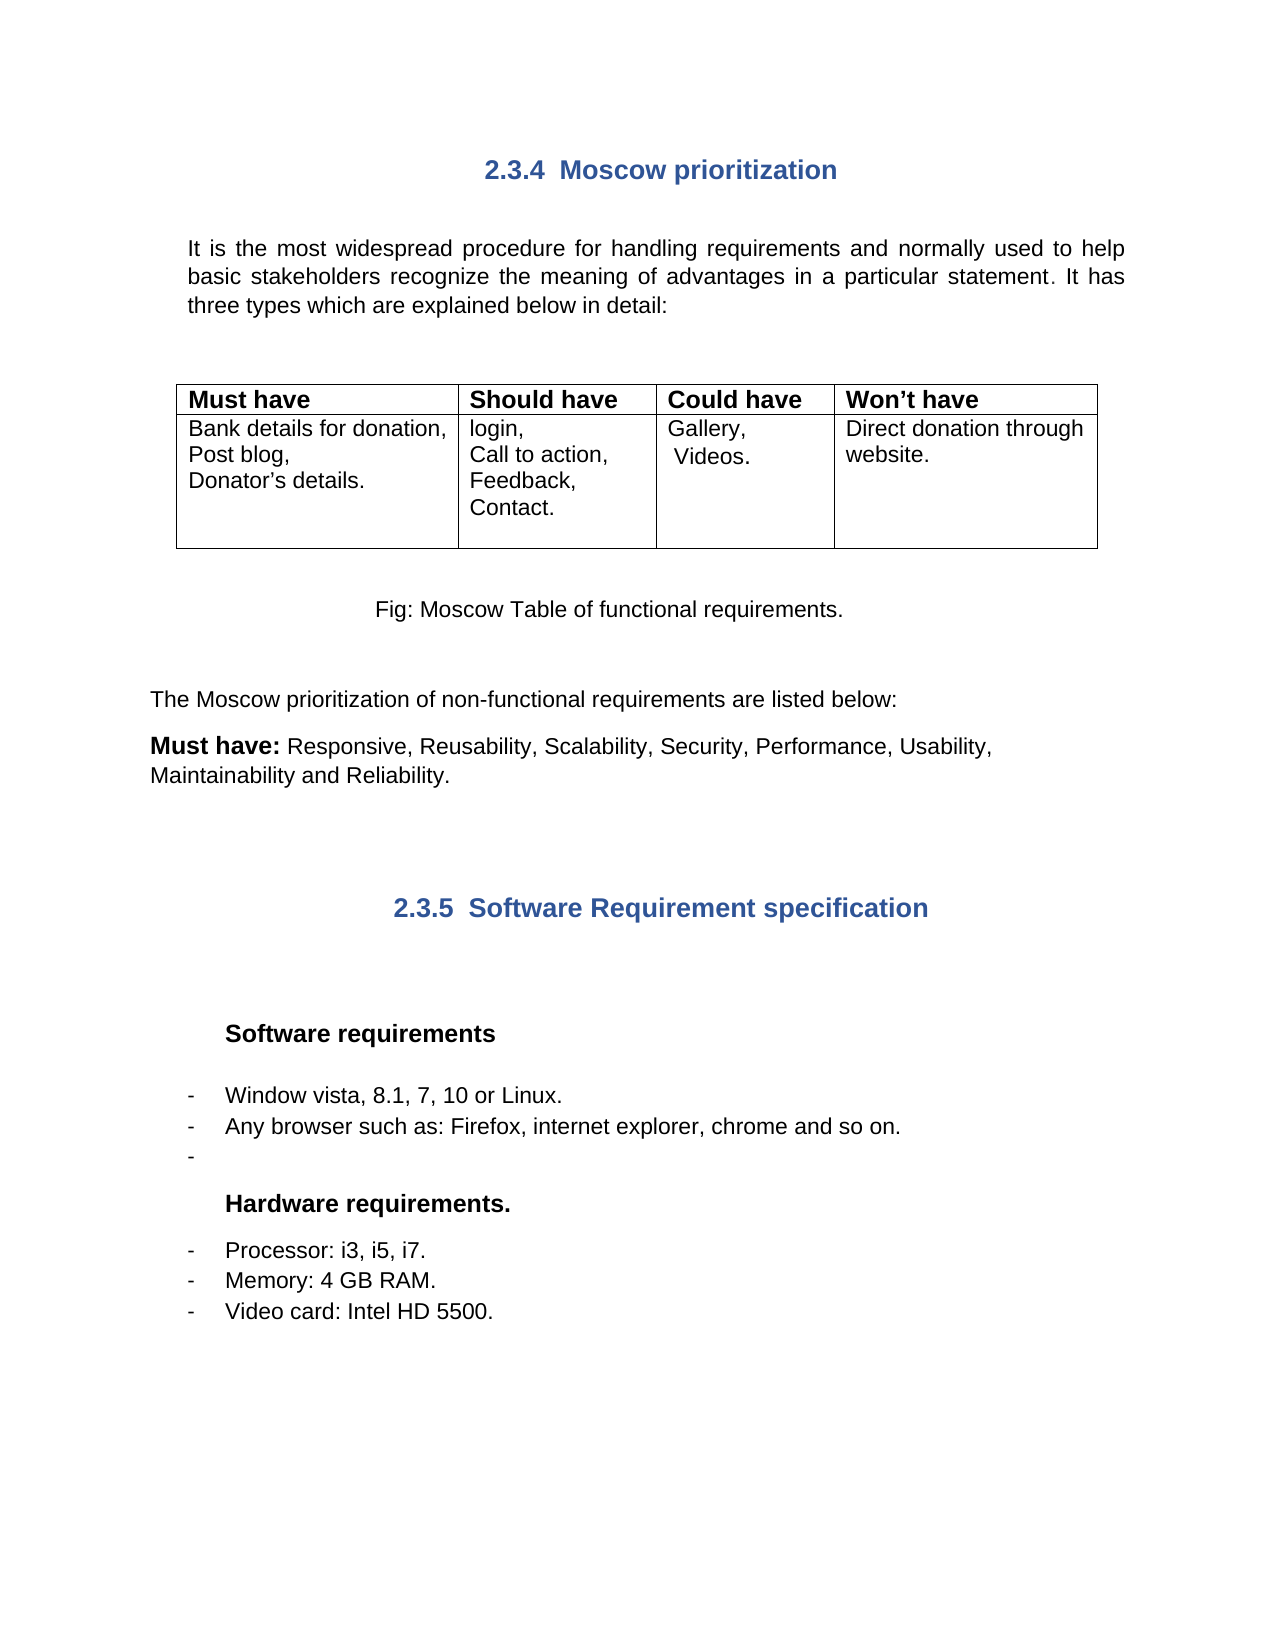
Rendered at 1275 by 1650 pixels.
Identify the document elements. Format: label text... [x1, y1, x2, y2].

text Must have: Responsive, Reusability, Scalability, Security, Performance, Usability, Maintainability and Reliability. [150, 731, 1125, 788]
table_cell Bank details for donation, Post blog, Donator’s details. [177, 415, 458, 548]
table_header Could have [657, 385, 834, 413]
list Software requirements [225, 1019, 1125, 1048]
table_cell Direct donation through website. [835, 415, 1097, 548]
text Fig: Moscow Table of functional requirements. [150, 596, 1125, 622]
text It is the most widespread procedure for handling requirements and normally used to help basic stakeholders recognize the meaning of advantages in a particular statement. It has three types which are explained below in detail: [187, 235, 1125, 318]
list Video card: Intel HD 5500. [187, 1297, 1125, 1325]
list Any browser such as: Firefox, internet explorer, chrome and so on. [187, 1112, 1125, 1140]
table_cell Gallery, Videos. [657, 415, 834, 548]
text The Moscow prioritization of non-functional requirements are listed below: [150, 686, 1125, 712]
subtitle Moscow prioritization [197, 154, 1125, 185]
table_header Must have [177, 385, 458, 413]
table_header Won’t have [835, 385, 1097, 413]
subtitle Software Requirement specification [197, 892, 1125, 923]
list Processor: i3, i5, i7. [187, 1236, 1125, 1264]
text Hardware requirements. [225, 1189, 1125, 1217]
list Memory: 4 GB RAM. [187, 1267, 1125, 1295]
table_header Should have [459, 385, 656, 413]
table_cell login, Call to action, Feedback, Contact. [459, 415, 656, 548]
list Window vista, 8.1, 7, 10 or Linux. [187, 1082, 1125, 1109]
